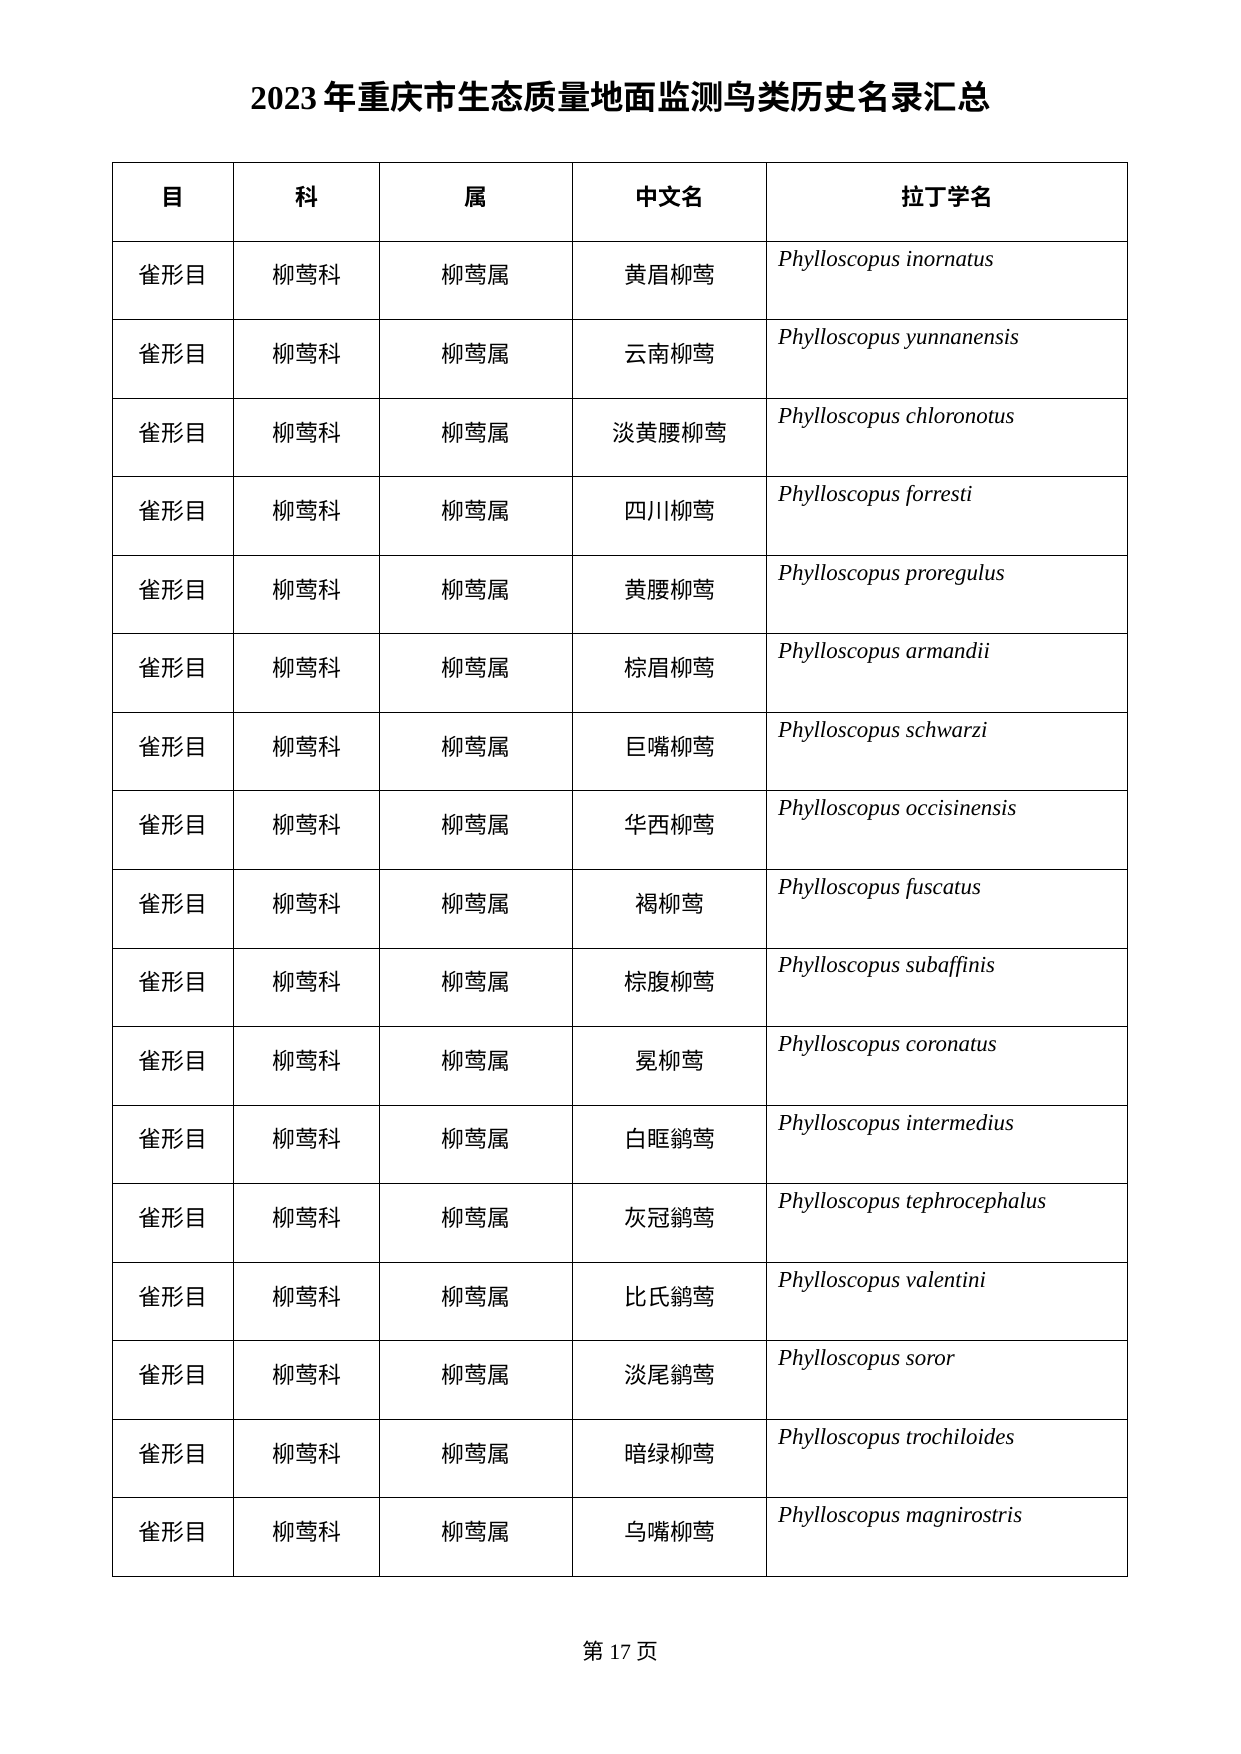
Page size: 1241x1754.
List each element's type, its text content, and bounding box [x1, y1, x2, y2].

table_cell 柳莺科 [234, 1341, 379, 1419]
table_header 拉丁学名 [767, 163, 1127, 241]
table_cell 柳莺科 [234, 320, 379, 398]
table_cell 柳莺属 [380, 1184, 572, 1262]
table_cell Phylloscopus subaffinis [767, 949, 1127, 1026]
table_cell 雀形目 [113, 1341, 233, 1419]
table_cell 雀形目 [113, 399, 233, 476]
table_cell 雀形目 [113, 1263, 233, 1340]
table_cell 柳莺科 [234, 949, 379, 1026]
table_cell 棕眉柳莺 [573, 634, 766, 712]
table_header 属 [380, 163, 572, 241]
table_cell 柳莺属 [380, 556, 572, 633]
table_cell 柳莺科 [234, 399, 379, 476]
table_cell 雀形目 [113, 949, 233, 1026]
table_cell 白眶鹟莺 [573, 1106, 766, 1183]
table_cell Phylloscopus yunnanensis [767, 320, 1127, 398]
table_cell 柳莺属 [380, 949, 572, 1026]
table_cell Phylloscopus valentini [767, 1263, 1127, 1340]
table_cell 雀形目 [113, 556, 233, 633]
table_cell Phylloscopus soror [767, 1341, 1127, 1419]
table_cell 华西柳莺 [573, 791, 766, 869]
table_cell Phylloscopus forresti [767, 477, 1127, 555]
table_cell 棕腹柳莺 [573, 949, 766, 1026]
table_cell 淡尾鹟莺 [573, 1341, 766, 1419]
table_cell 雀形目 [113, 634, 233, 712]
table_cell 雀形目 [113, 242, 233, 319]
table_cell 柳莺科 [234, 634, 379, 712]
table_cell 暗绿柳莺 [573, 1420, 766, 1497]
table_cell 柳莺属 [380, 1420, 572, 1497]
table_cell Phylloscopus schwarzi [767, 713, 1127, 790]
table_cell 柳莺属 [380, 477, 572, 555]
table_cell 柳莺属 [380, 634, 572, 712]
table_cell Phylloscopus magnirostris [767, 1498, 1127, 1576]
table_cell 柳莺科 [234, 713, 379, 790]
table_cell 柳莺科 [234, 556, 379, 633]
table_cell Phylloscopus chloronotus [767, 399, 1127, 476]
table_header 中文名 [573, 163, 766, 241]
table_cell 柳莺属 [380, 1341, 572, 1419]
table_cell 柳莺属 [380, 870, 572, 947]
table_cell 柳莺属 [380, 399, 572, 476]
table_cell 柳莺科 [234, 1498, 379, 1576]
table_cell 柳莺科 [234, 791, 379, 869]
table_cell 巨嘴柳莺 [573, 713, 766, 790]
table_cell 柳莺科 [234, 1027, 379, 1104]
table_cell 冕柳莺 [573, 1027, 766, 1104]
table_cell Phylloscopus trochiloides [767, 1420, 1127, 1497]
table_cell 雀形目 [113, 477, 233, 555]
table_cell 柳莺科 [234, 242, 379, 319]
table_cell Phylloscopus tephrocephalus [767, 1184, 1127, 1262]
table_cell 云南柳莺 [573, 320, 766, 398]
table_cell Phylloscopus occisinensis [767, 791, 1127, 869]
table_cell 雀形目 [113, 870, 233, 947]
table_cell 雀形目 [113, 713, 233, 790]
table_cell 雀形目 [113, 1184, 233, 1262]
table_cell 雀形目 [113, 320, 233, 398]
table_cell 柳莺科 [234, 1106, 379, 1183]
table_cell 雀形目 [113, 1420, 233, 1497]
table_cell 柳莺科 [234, 1263, 379, 1340]
table_cell 柳莺属 [380, 320, 572, 398]
table_cell 灰冠鹟莺 [573, 1184, 766, 1262]
table_cell 柳莺属 [380, 242, 572, 319]
table_cell Phylloscopus proregulus [767, 556, 1127, 633]
table_cell 褐柳莺 [573, 870, 766, 947]
table_cell 黄眉柳莺 [573, 242, 766, 319]
table_cell 乌嘴柳莺 [573, 1498, 766, 1576]
table_cell 雀形目 [113, 1027, 233, 1104]
table_cell 柳莺属 [380, 791, 572, 869]
table_cell Phylloscopus coronatus [767, 1027, 1127, 1104]
table_cell Phylloscopus inornatus [767, 242, 1127, 319]
table_cell 柳莺科 [234, 1184, 379, 1262]
table_cell 柳莺科 [234, 870, 379, 947]
table_cell 柳莺属 [380, 1106, 572, 1183]
table_cell 柳莺属 [380, 1027, 572, 1104]
table_cell 雀形目 [113, 1106, 233, 1183]
table_header 目 [113, 163, 233, 241]
table_header 科 [234, 163, 379, 241]
table_cell 四川柳莺 [573, 477, 766, 555]
table_cell 雀形目 [113, 791, 233, 869]
table_cell 柳莺属 [380, 1498, 572, 1576]
table_cell Phylloscopus intermedius [767, 1106, 1127, 1183]
table_cell 柳莺科 [234, 1420, 379, 1497]
table_cell 比氏鹟莺 [573, 1263, 766, 1340]
table_cell 黄腰柳莺 [573, 556, 766, 633]
table_cell 淡黄腰柳莺 [573, 399, 766, 476]
table_cell Phylloscopus fuscatus [767, 870, 1127, 947]
table_cell Phylloscopus armandii [767, 634, 1127, 712]
table_cell 柳莺属 [380, 1263, 572, 1340]
table_cell 雀形目 [113, 1498, 233, 1576]
table_cell 柳莺属 [380, 713, 572, 790]
table_cell 柳莺科 [234, 477, 379, 555]
